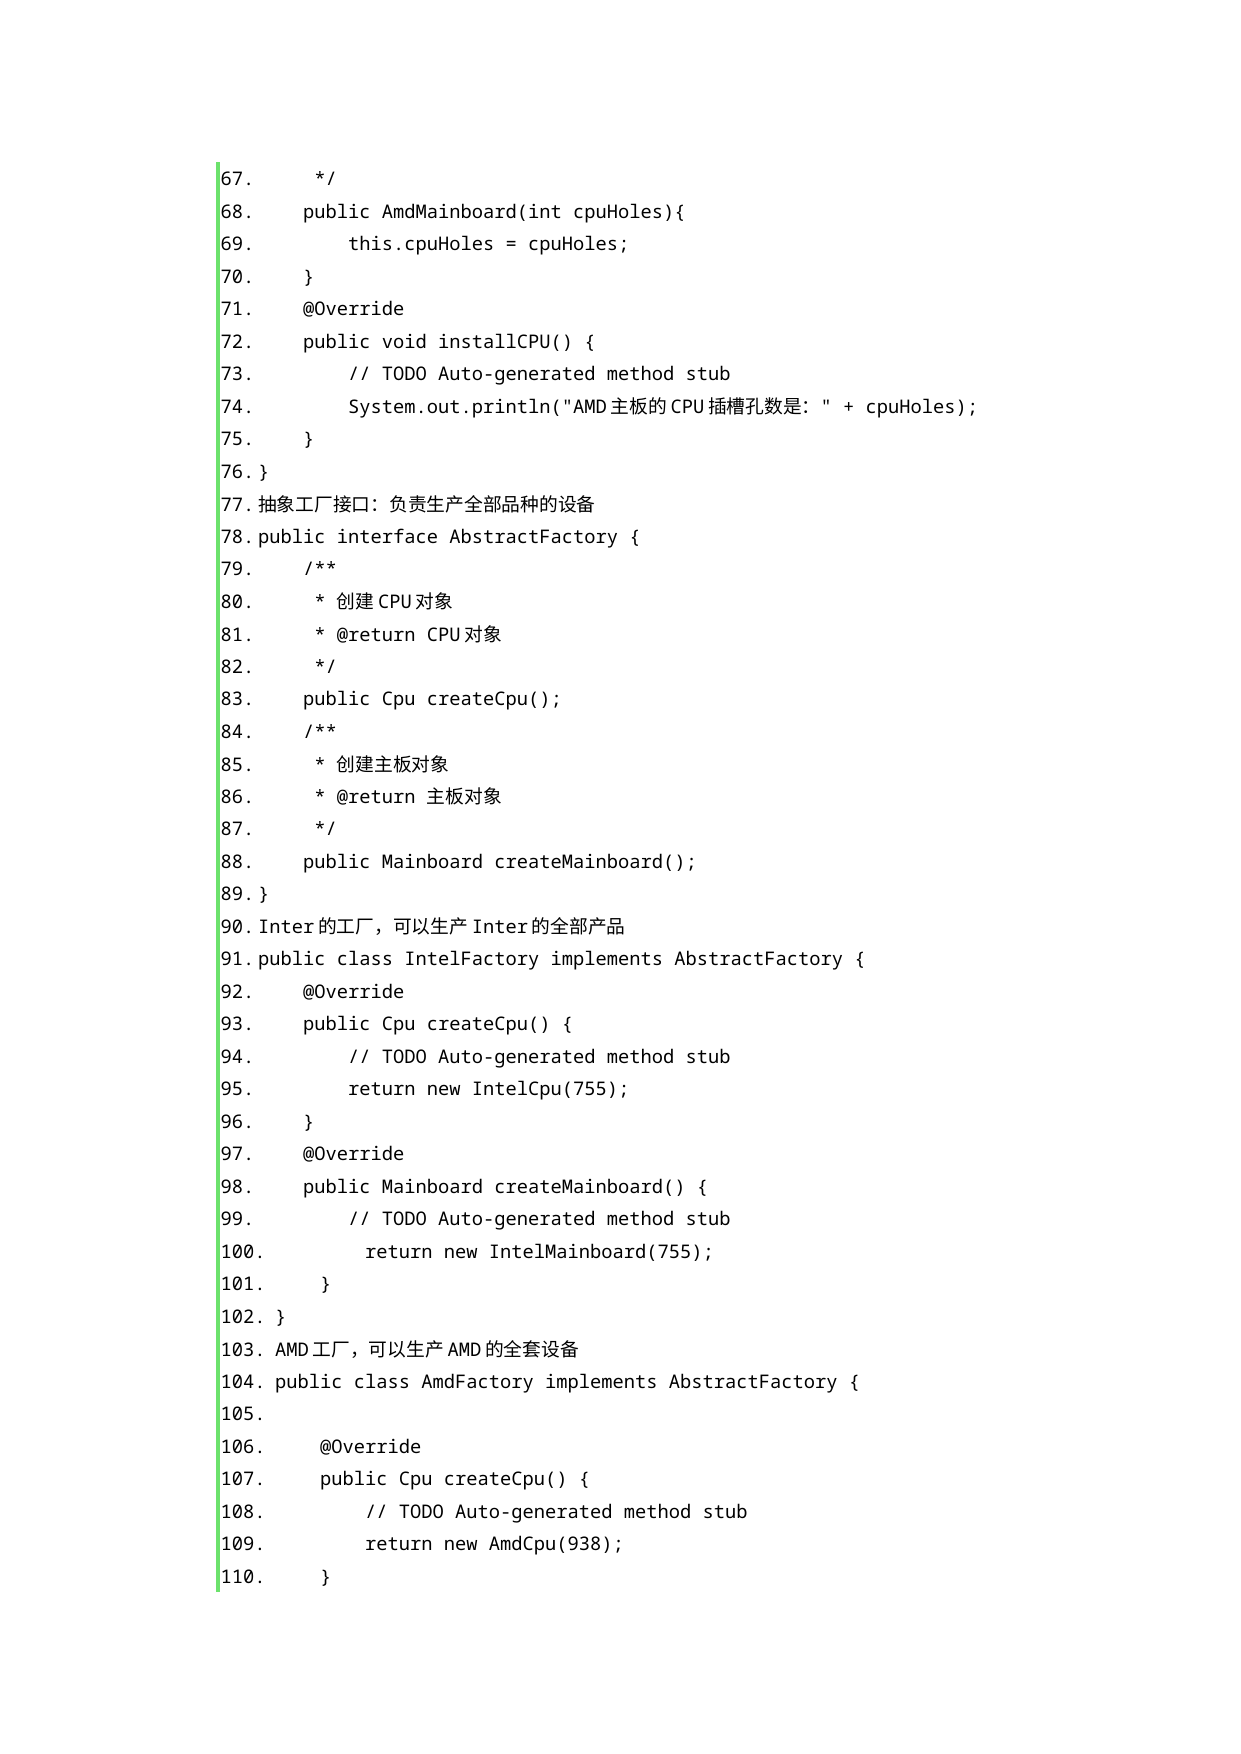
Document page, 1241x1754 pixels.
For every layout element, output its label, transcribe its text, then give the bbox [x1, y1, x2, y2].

list * 创建主板对象 [220, 747, 1053, 779]
list public Mainboard createMainboard(); [220, 844, 1053, 877]
list // TODO Auto-generated method stub [220, 357, 1053, 389]
list public Cpu createCpu() { [220, 1007, 1053, 1039]
list public class AmdFactory implements AbstractFactory { [220, 1364, 1053, 1397]
list } [220, 454, 1053, 487]
list } [220, 1299, 1053, 1332]
list * @return 主板对象 [220, 779, 1053, 812]
list // TODO Auto-generated method stub [220, 1039, 1053, 1072]
list } [220, 1267, 1053, 1299]
list } [220, 877, 1053, 909]
list /** [220, 552, 1053, 584]
list public void installCPU() { [220, 324, 1053, 357]
list public Cpu createCpu() { [220, 1462, 1053, 1494]
list @Override [220, 1429, 1053, 1462]
list this.cpuHoles = cpuHoles; [220, 227, 1053, 259]
list public Mainboard createMainboard() { [220, 1169, 1053, 1202]
list * 创建CPU对象 [220, 584, 1053, 617]
list public class IntelFactory implements AbstractFactory { [220, 942, 1053, 974]
list */ [220, 649, 1053, 682]
list } [220, 422, 1053, 454]
list public Cpu createCpu(); [220, 682, 1053, 714]
list public interface AbstractFactory { [220, 519, 1053, 552]
list * @return CPU对象 [220, 617, 1053, 649]
list Inter的工厂，可以生产Inter的全部产品 [220, 909, 1053, 942]
list return new IntelMainboard(755); [220, 1234, 1053, 1267]
list // TODO Auto-generated method stub [220, 1202, 1053, 1234]
list */ [220, 812, 1053, 844]
list @Override [220, 292, 1053, 324]
list return new IntelCpu(755); [220, 1072, 1053, 1104]
list } [220, 1104, 1053, 1137]
list 抽象工厂接口：负责生产全部品种的设备 [220, 487, 1053, 519]
list } [220, 1559, 1053, 1592]
list System.out.println("AMD主板的CPU插槽孔数是：" + cpuHoles); [220, 389, 1053, 422]
list /** [220, 714, 1053, 747]
list public AmdMainboard(int cpuHoles){ [220, 194, 1053, 227]
list AMD工厂，可以生产AMD的全套设备 [220, 1332, 1053, 1364]
list @Override [220, 974, 1053, 1007]
list */ [220, 162, 1053, 194]
list } [220, 259, 1053, 292]
list @Override [220, 1137, 1053, 1169]
list return new AmdCpu(938); [220, 1527, 1053, 1559]
list // TODO Auto-generated method stub [220, 1494, 1053, 1527]
